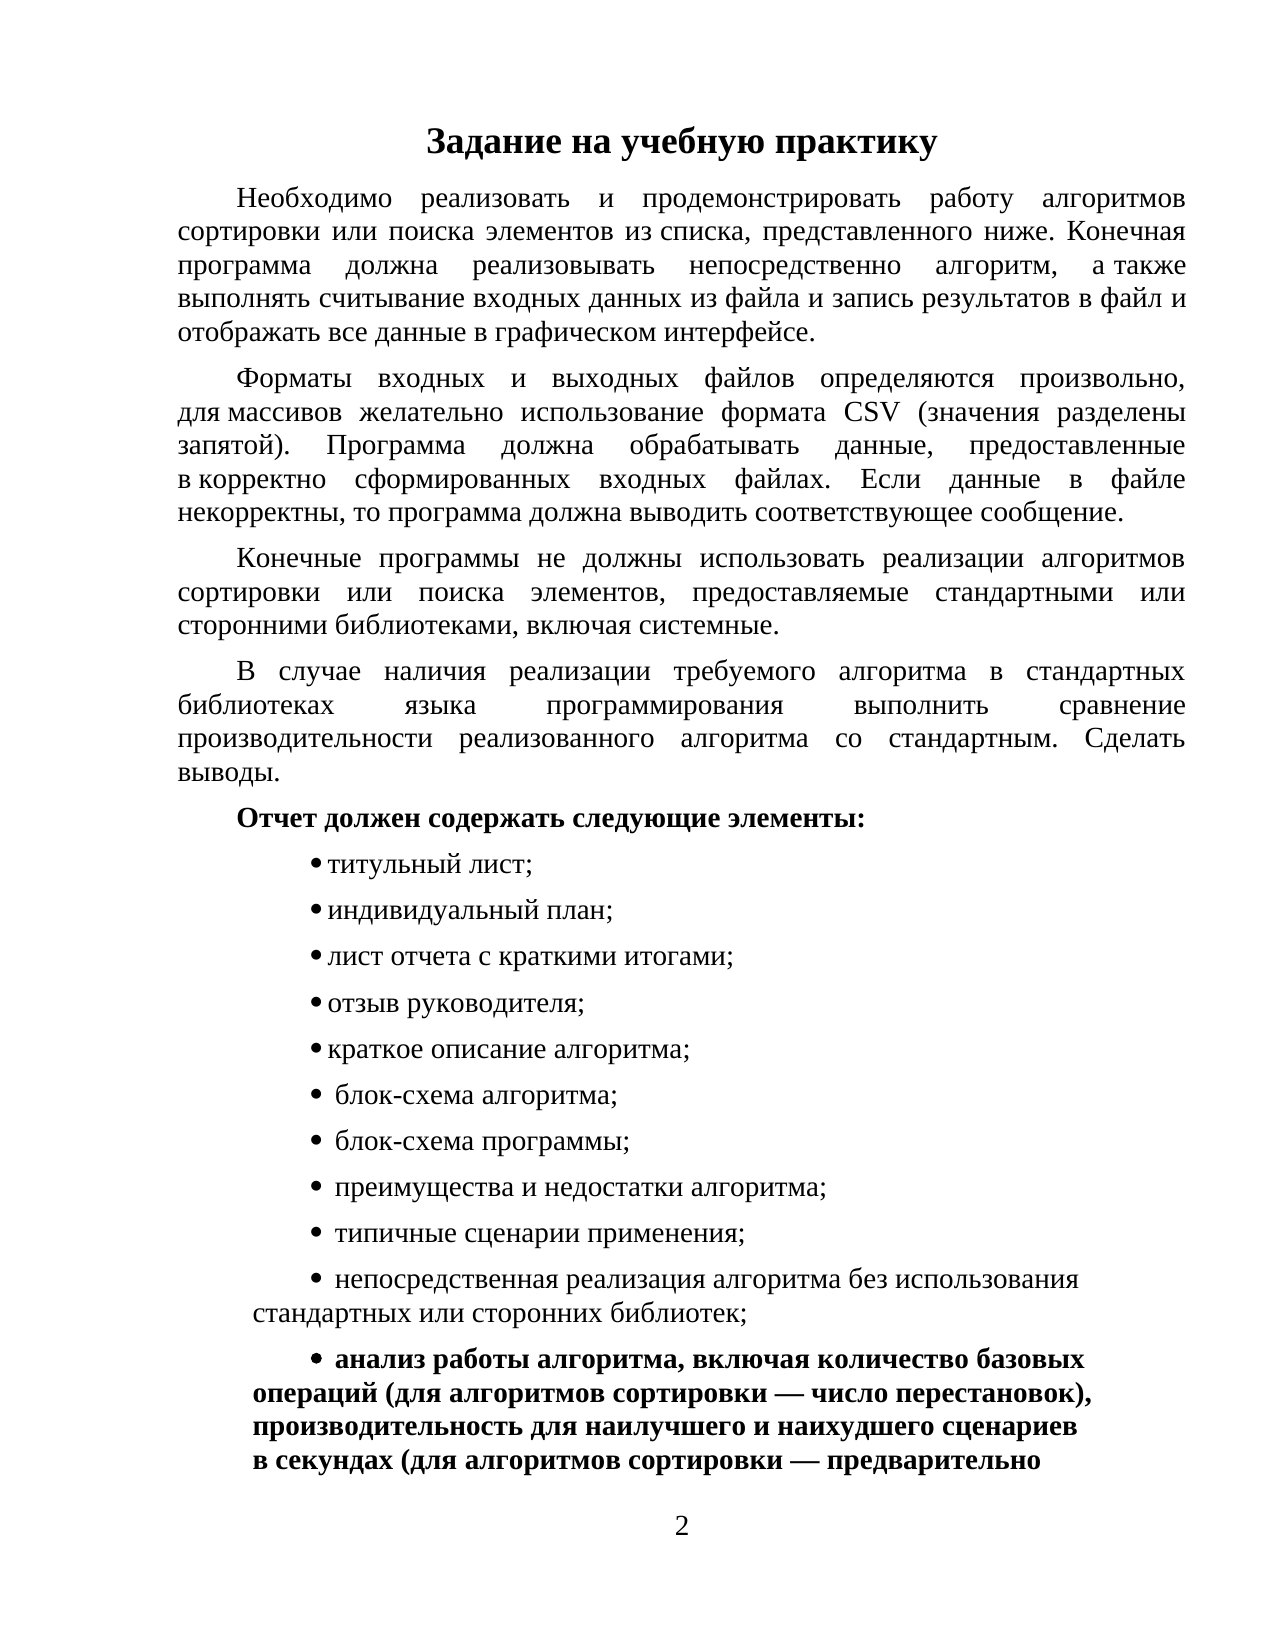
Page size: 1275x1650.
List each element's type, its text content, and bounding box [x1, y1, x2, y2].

text Необходимо реализовать и продемонстрировать работу алгоритмов сортировки или поиска элементов из списка, представленного ниже. Конечная программа должна реализовывать непосредственно алгоритм, а также выполнять считывание входных данных из файла и запись результатов в файл и отображать все данные в графическом интерфейсе. [177, 180, 1186, 348]
list лист отчета с краткими итогами; [252, 938, 1186, 972]
list непосредственная реализация алгоритма без использования стандартных или сторонних библиотек; [252, 1262, 1186, 1329]
text Конечные программы не должны использовать реализации алгоритмов сортировки или поиска элементов, предоставляемые стандартными или сторонними библиотеками, включая системные. [177, 540, 1186, 641]
text Отчет должен содержать следующие элементы: [177, 800, 1186, 834]
list краткое описание алгоритма; [252, 1031, 1186, 1064]
text Задание на учебную практику [177, 118, 1186, 161]
list отзыв руководителя; [252, 985, 1186, 1018]
list блок-схема программы; [252, 1123, 1186, 1157]
text Форматы входных и выходных файлов определяются произвольно, для массивов желательно использование формата CSV (значения разделены запятой). Программа должна обрабатывать данные, предоставленные в корректно сформированных входных файлах. Если данные в файле некорректны, то программа должна выводить соответствующее сообщение. [177, 360, 1186, 528]
list преимущества и недостатки алгоритма; [252, 1169, 1186, 1203]
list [252, 1341, 1186, 1476]
list титульный лист; [252, 846, 1186, 880]
list блок-схема алгоритма; [252, 1077, 1186, 1111]
text В случае наличия реализации требуемого алгоритма в стандартных библиотеках языка программирования выполнить сравнение производительности реализованного алгоритма со стандартным. Сделать выводы. [177, 653, 1186, 788]
list индивидуальный план; [252, 892, 1186, 926]
list типичные сценарии применения; [252, 1215, 1186, 1249]
